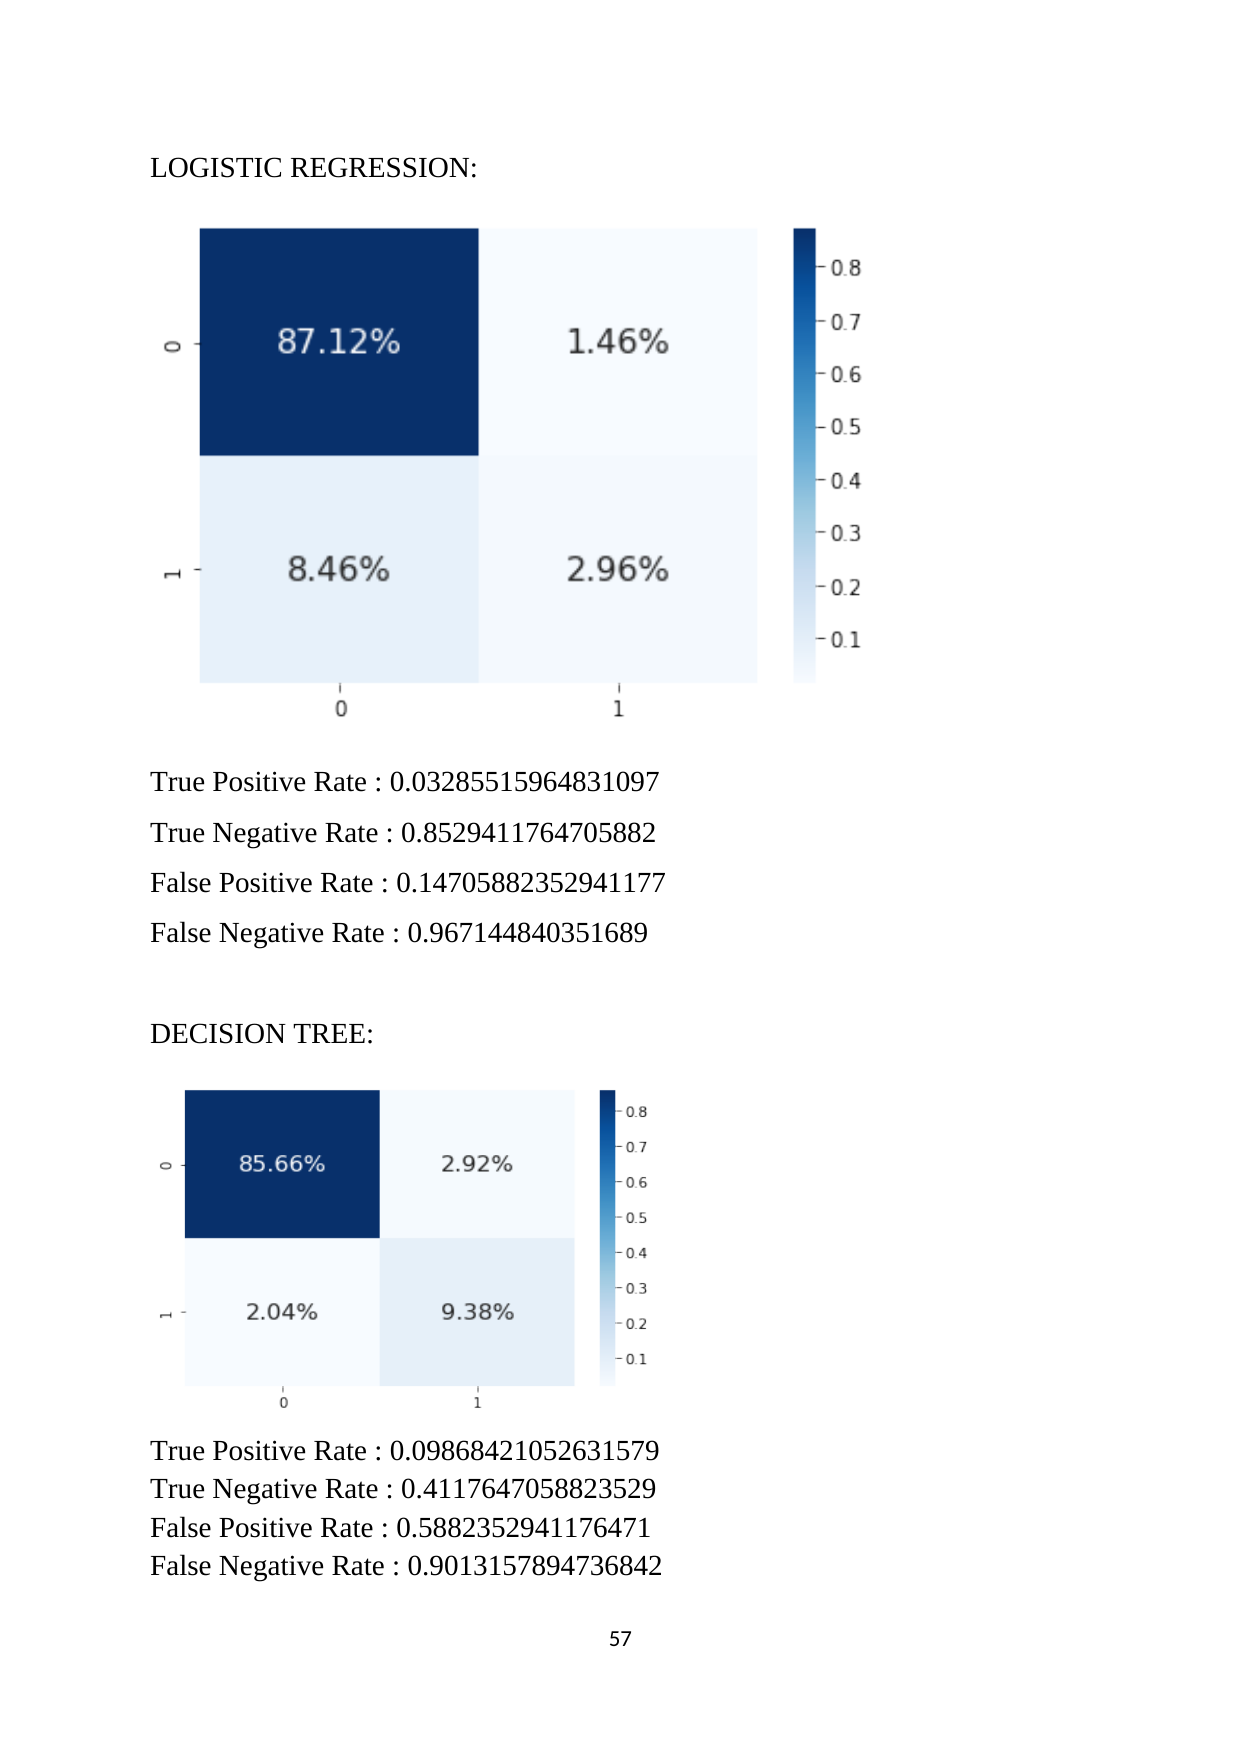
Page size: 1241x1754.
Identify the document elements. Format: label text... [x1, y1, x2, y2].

text False Negative Rate : 0.967144840351689 [150, 915, 1090, 949]
picture [150, 217, 877, 734]
text True Positive Rate : 0.03285515964831097 [150, 764, 1090, 798]
picture [150, 1083, 658, 1419]
text False Negative Rate : 0.9013157894736842 [150, 1548, 1090, 1582]
text True Negative Rate : 0.4117647058823529 [150, 1471, 1090, 1505]
text LOGISTIC REGRESSION: [150, 150, 1090, 183]
text False Positive Rate : 0.14705882352941177 [150, 865, 1090, 899]
text True Positive Rate : 0.09868421052631579 [150, 1433, 1090, 1466]
text True Negative Rate : 0.8529411764705882 [150, 815, 1090, 848]
text DECISION TREE: [150, 1016, 1090, 1049]
text False Positive Rate : 0.5882352941176471 [150, 1510, 1090, 1543]
